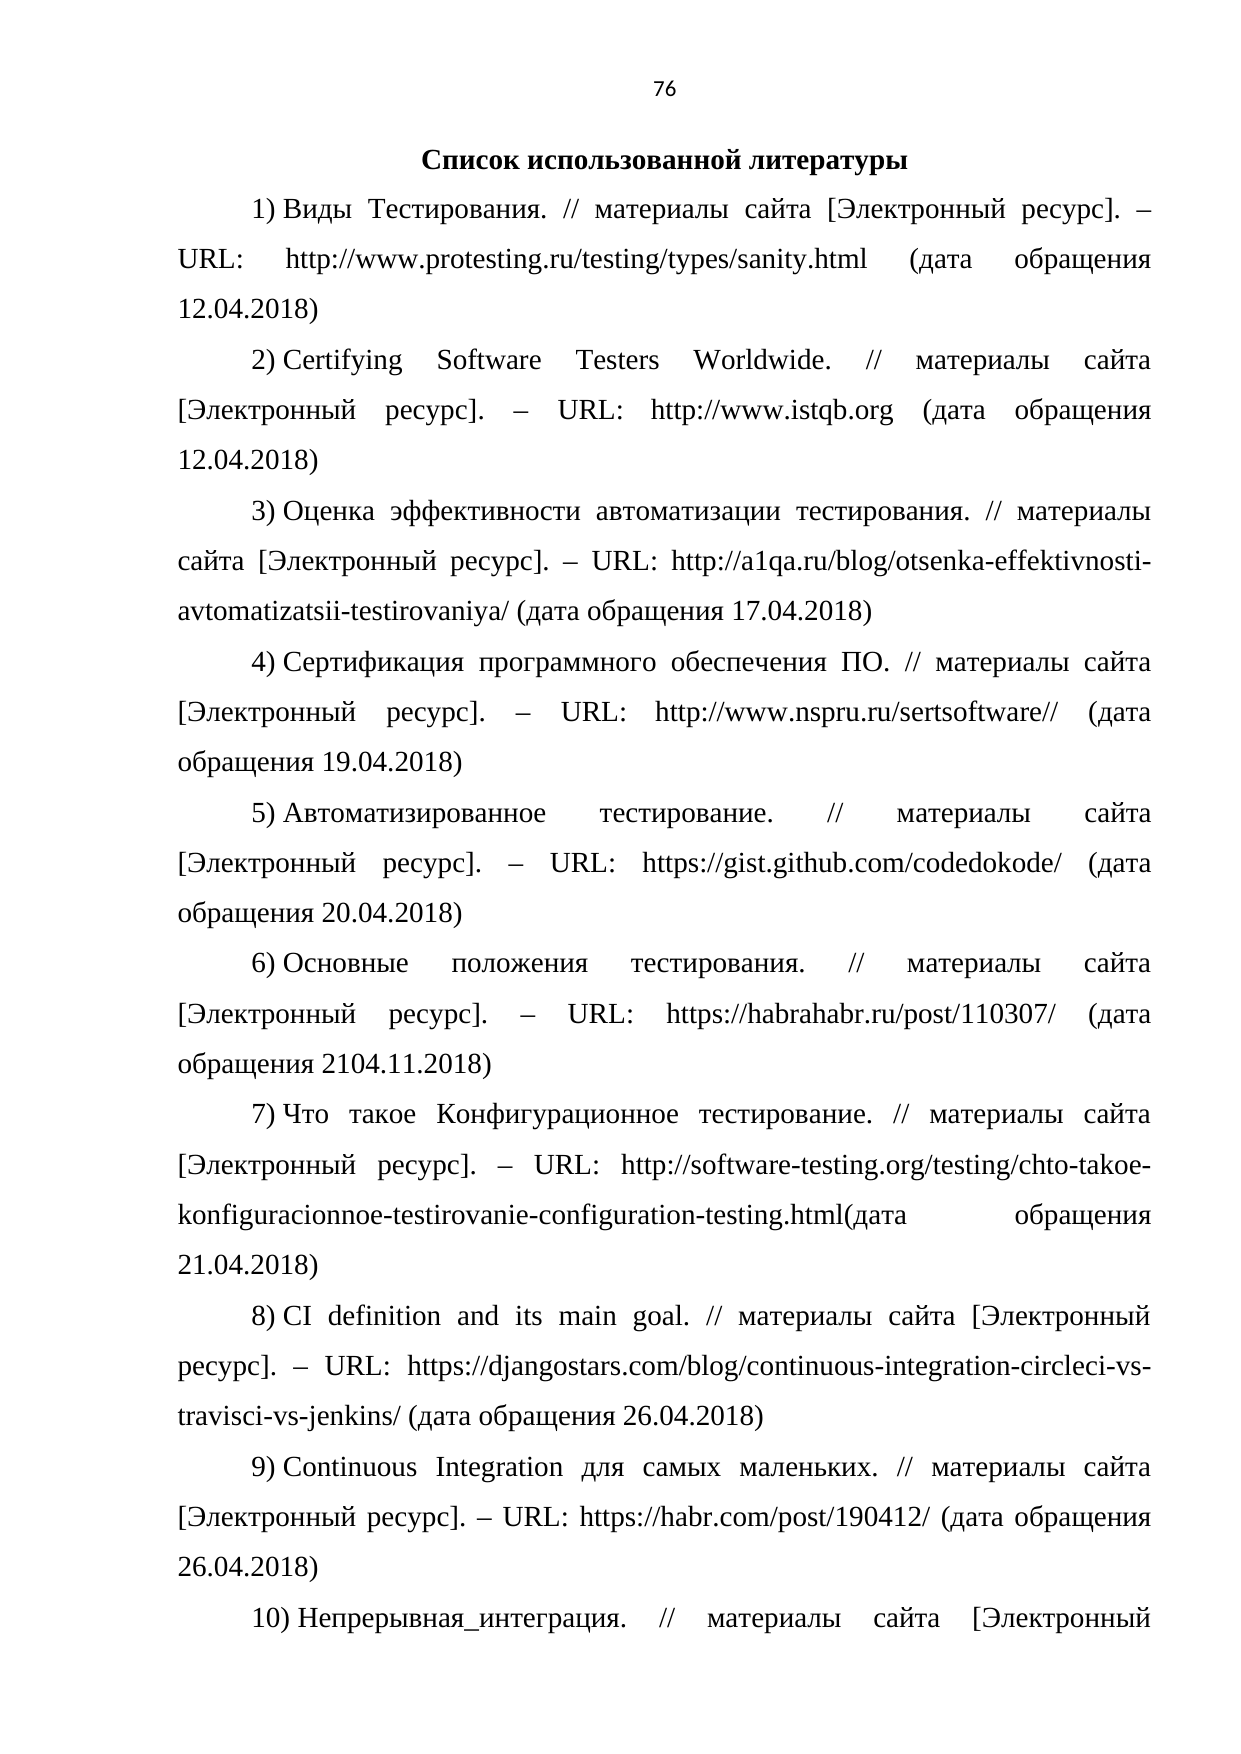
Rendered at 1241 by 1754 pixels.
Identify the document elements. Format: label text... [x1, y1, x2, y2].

list Оценка эффективности автоматизации тестирования. // материалы сайта [Электронный ресурс]. – URL: http://a1qa.ru/blog/otsenka-effektivnosti-avtomatizatsii-testirovaniya/ (дата обращения 17.04.2018) [177, 493, 1152, 627]
list CI definition and its main goal. // материалы сайта [Электронный ресурс]. – URL: https://djangostars.com/blog/continuous-integration-circleci-vs-travisci-vs-jenkins/ (дата обращения 26.04.2018) [177, 1298, 1152, 1432]
list Автоматизированное тестирование. // материалы сайта [Электронный ресурс]. – URL: https://gist.github.com/codedokode/ (дата обращения 20.04.2018) [177, 795, 1152, 929]
list Сертификация программного обеспечения ПО. // материалы сайта [Электронный ресурс]. – URL: http://www.nspru.ru/sertsoftware// (дата обращения 19.04.2018) [177, 644, 1152, 778]
list Основные положения тестирования. // материалы сайта [Электронный ресурс]. – URL: https://habrahabr.ru/post/110307/ (дата обращения 2104.11.2018) [177, 946, 1152, 1080]
subtitle Список использованной литературы [177, 142, 1152, 176]
list Certifying Software Testers Worldwide. // материалы сайта [Электронный ресурс]. – URL: http://www.istqb.org (дата обращения 12.04.2018) [177, 342, 1152, 476]
list Continuous Integration для самых маленьких. // материалы сайта [Электронный ресурс]. – URL: https://habr.com/post/190412/ (дата обращения 26.04.2018) [177, 1449, 1152, 1583]
list Виды Тестирования. // материалы сайта [Электронный ресурс]. – URL: http://www.protesting.ru/testing/types/sanity.html (дата обращения 12.04.2018) [177, 191, 1152, 325]
list Что такое Конфигурационное тестирование. // материалы сайта [Электронный ресурс]. – URL: http://software-testing.org/testing/chto-takoe-konfiguracionnoe-testirovanie-configuration-testing.html(дата обращения 21.04.2018) [177, 1097, 1152, 1281]
